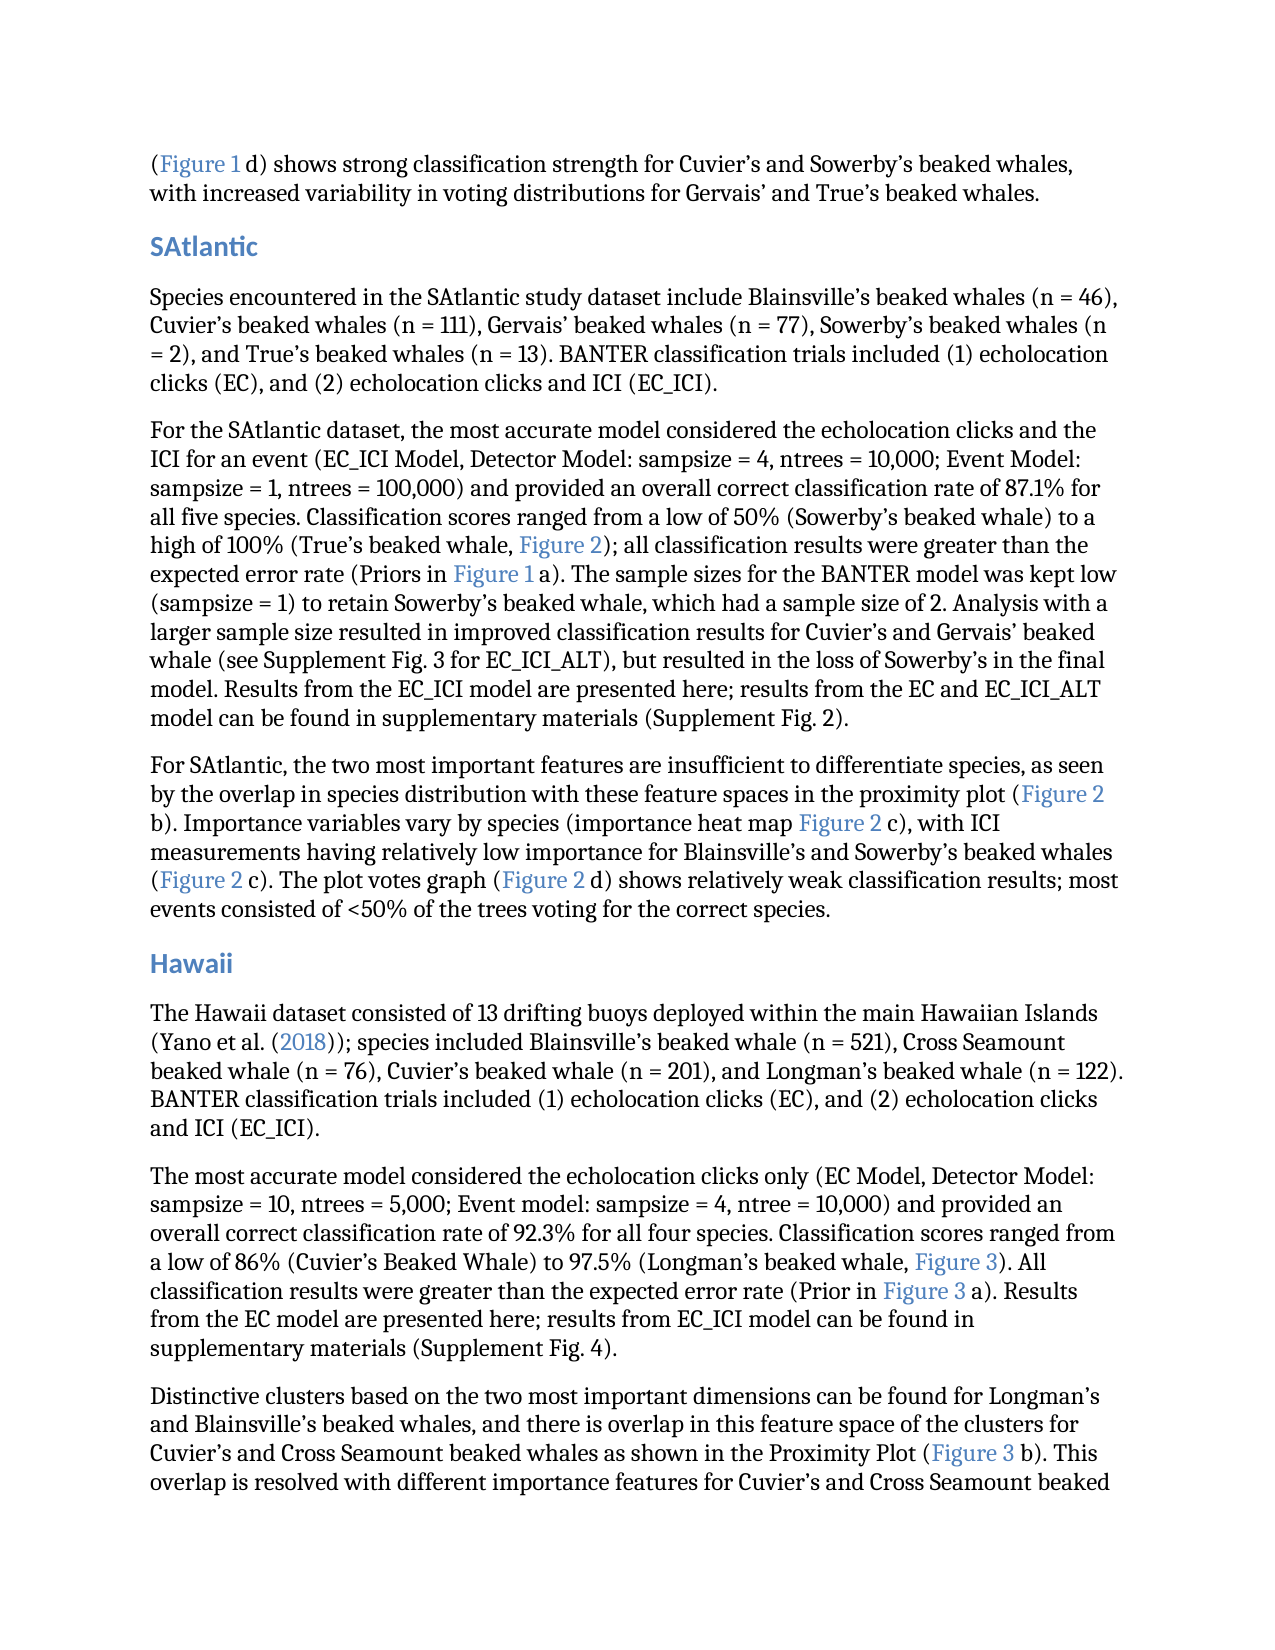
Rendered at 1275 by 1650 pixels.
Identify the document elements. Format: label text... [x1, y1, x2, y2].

subtitle SAtlantic [150, 228, 1125, 264]
text For SAtlantic, the two most important features are insufficient to differentiate species, as seen by the overlap in species distribution with these feature spaces in the proximity plot (Figure 2 b). Importance variables vary by species (importance heat map Figure 2 c), with ICI measurements having relatively low importance for Blainsville’s and Sowerby’s beaked whales (Figure 2 c). The plot votes graph (Figure 2 d) shows relatively weak classification results; most events consisted of <50% of the trees voting for the correct species. [150, 751, 1125, 924]
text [150, 150, 1125, 207]
text The Hawaii dataset consisted of 13 drifting buoys deployed within the main Hawaiian Islands (Yano et al. (2018)); species included Blainsville’s beaked whale (n = 521), Cross Seamount beaked whale (n = 76), Cuvier’s beaked whale (n = 201), and Longman’s beaked whale (n = 122). BANTER classification trials included (1) echolocation clicks (EC), and (2) echolocation clicks and ICI (EC_ICI). [150, 999, 1125, 1143]
text The most accurate model considered the echolocation clicks only (EC Model, Detector Model: sampsize = 10, ntrees = 5,000; Event model: sampsize = 4, ntree = 10,000) and provided an overall correct classification rate of 92.3% for all four species. Classification scores ranged from a low of 86% (Cuvier’s Beaked Whale) to 97.5% (Longman’s beaked whale, Figure 3). All classification results were greater than the expected error rate (Prior in Figure 3 a). Results from the EC model are presented here; results from EC_ICI model can be found in supplementary materials (Supplement Fig. 4). [150, 1162, 1125, 1363]
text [150, 1382, 1125, 1497]
text For the SAtlantic dataset, the most accurate model considered the echolocation clicks and the ICI for an event (EC_ICI Model, Detector Model: sampsize = 4, ntrees = 10,000; Event Model: sampsize = 1, ntrees = 100,000) and provided an overall correct classification rate of 87.1% for all five species. Classification scores ranged from a low of 50% (Sowerby’s beaked whale) to a high of 100% (True’s beaked whale, Figure 2); all classification results were greater than the expected error rate (Priors in Figure 1 a). The sample sizes for the BANTER model was kept low (sampsize = 1) to retain Sowerby’s beaked whale, which had a sample size of 2. Analysis with a larger sample size resulted in improved classification results for Cuvier’s and Gervais’ beaked whale (see Supplement Fig. 3 for EC_ICI_ALT), but resulted in the loss of Sowerby’s in the final model. Results from the EC_ICI model are presented here; results from the EC and EC_ICI_ALT model can be found in supplementary materials (Supplement Fig. 2). [150, 416, 1125, 733]
subtitle Hawaii [150, 945, 1125, 980]
text Species encountered in the SAtlantic study dataset include Blainsville’s beaked whales (n = 46), Cuvier’s beaked whales (n = 111), Gervais’ beaked whales (n = 77), Sowerby’s beaked whales (n = 2), and True’s beaked whales (n = 13). BANTER classification trials included (1) echolocation clicks (EC), and (2) echolocation clicks and ICI (EC_ICI). [150, 283, 1125, 398]
